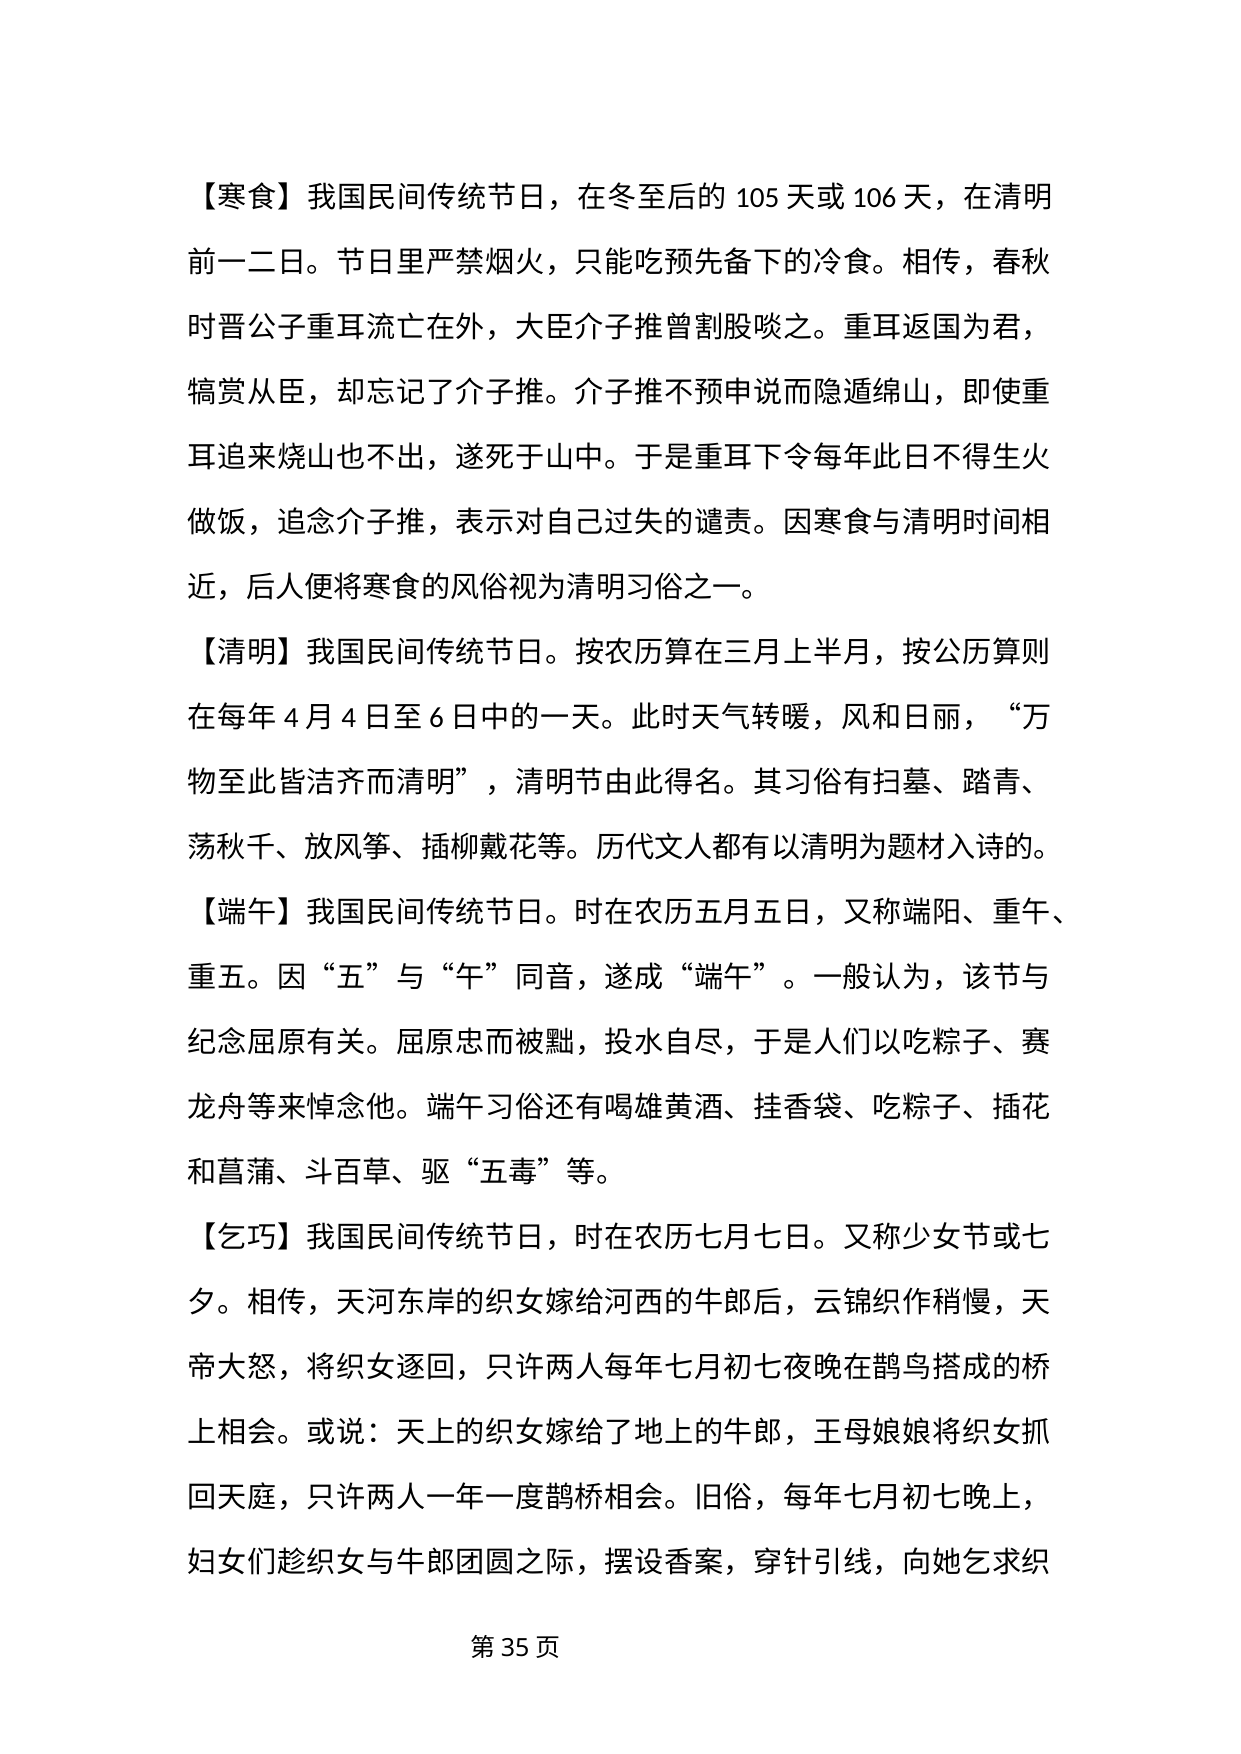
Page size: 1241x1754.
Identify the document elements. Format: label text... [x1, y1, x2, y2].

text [187, 1202, 1053, 1592]
text 【端午】我国民间传统节日。时在农历五月五日，又称端阳、重午、重五。因“五”与“午”同音，遂成“端午”。一般认为，该节与纪念屈原有关。屈原忠而被黜，投水自尽，于是人们以吃粽子、赛龙舟等来悼念他。端午习俗还有喝雄黄酒、挂香袋、吃粽子、插花和菖蒲、斗百草、驱“五毒”等。 [187, 877, 1053, 1202]
text 【清明】我国民间传统节日。按农历算在三月上半月，按公历算则在每年4月4日至6日中的一天。此时天气转暖，风和日丽，“万物至此皆洁齐而清明”，清明节由此得名。其习俗有扫墓、踏青、荡秋千、放风筝、插柳戴花等。历代文人都有以清明为题材入诗的。 [187, 617, 1053, 877]
text 【寒食】我国民间传统节日，在冬至后的105天或106天，在清明前一二日。节日里严禁烟火，只能吃预先备下的冷食。相传，春秋时晋公子重耳流亡在外，大臣介子推曾割股啖之。重耳返国为君，犒赏从臣，却忘记了介子推。介子推不预申说而隐遁绵山，即使重耳追来烧山也不出，遂死于山中。于是重耳下令每年此日不得生火做饭，追念介子推，表示对自己过失的谴责。因寒食与清明时间相近，后人便将寒食的风俗视为清明习俗之一。 [187, 162, 1053, 617]
